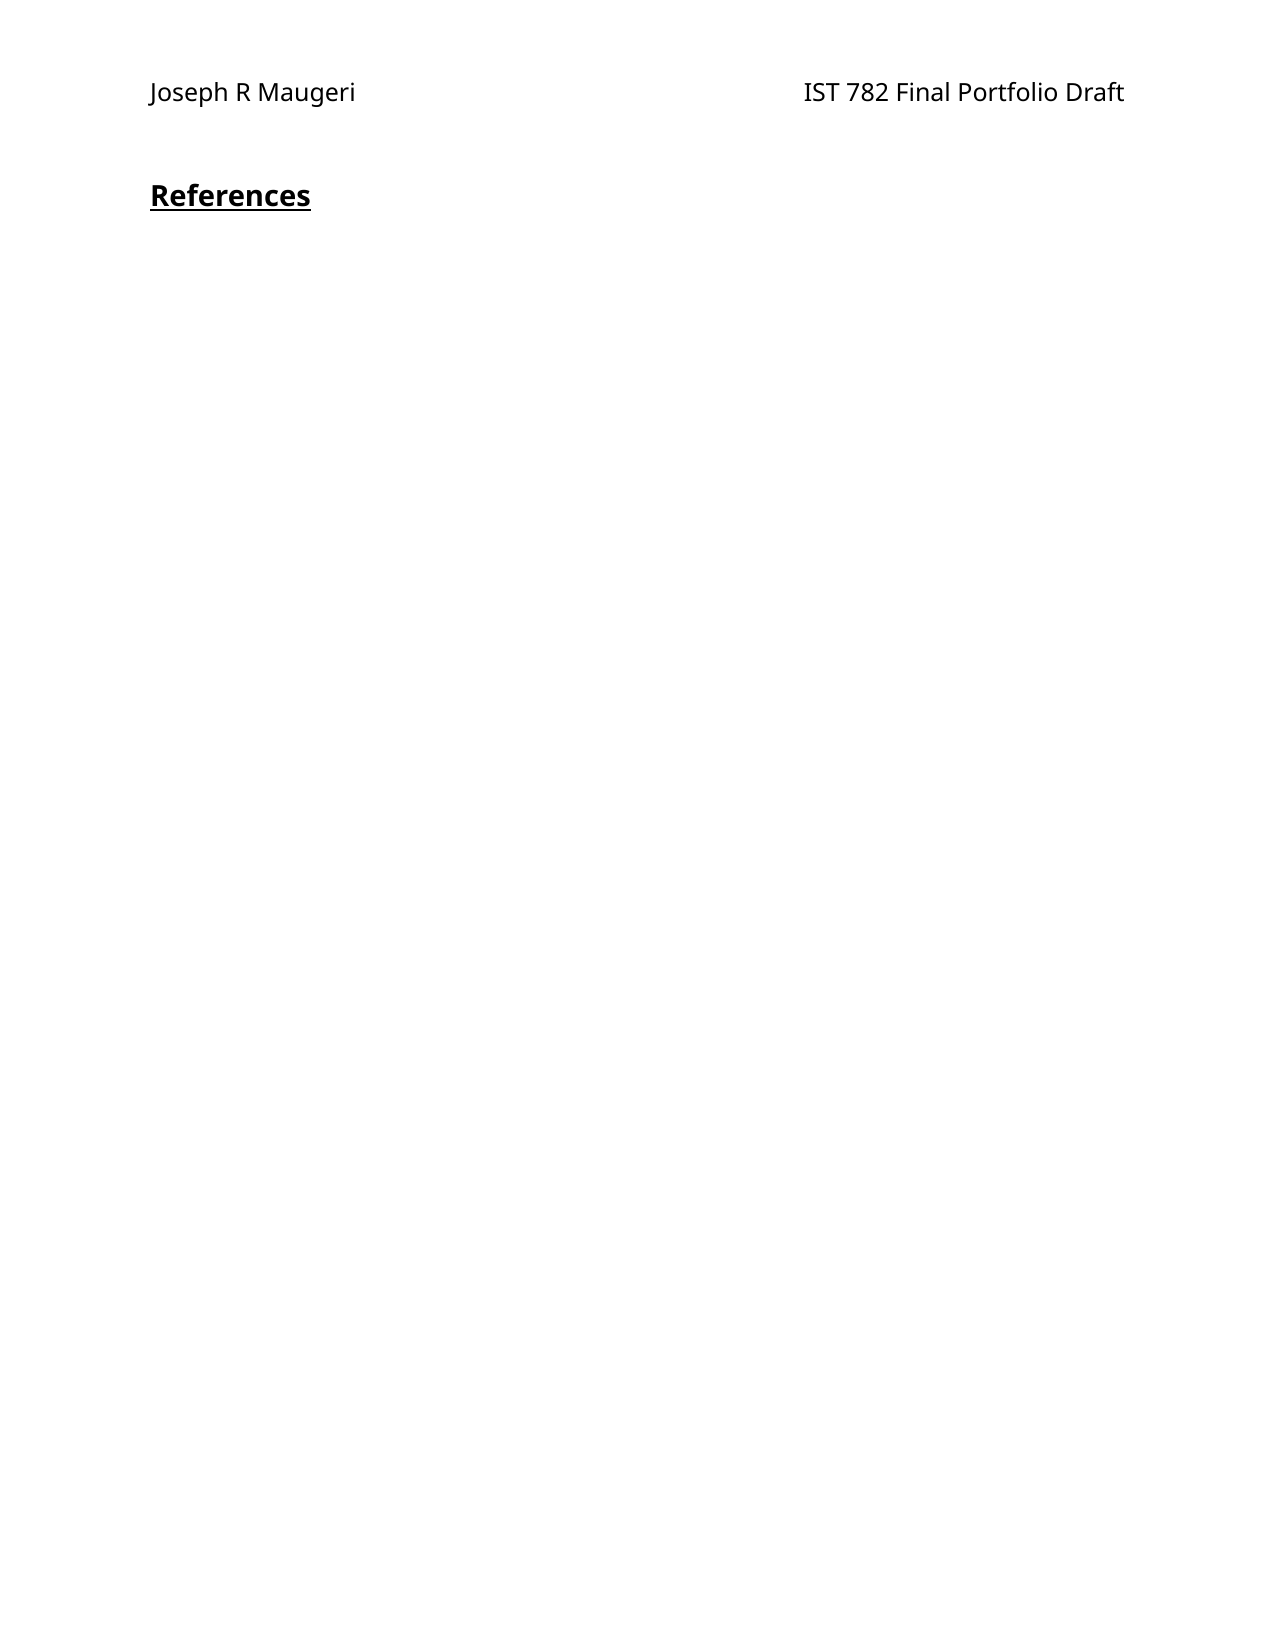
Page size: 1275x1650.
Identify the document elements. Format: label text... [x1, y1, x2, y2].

subtitle References [150, 175, 1125, 215]
